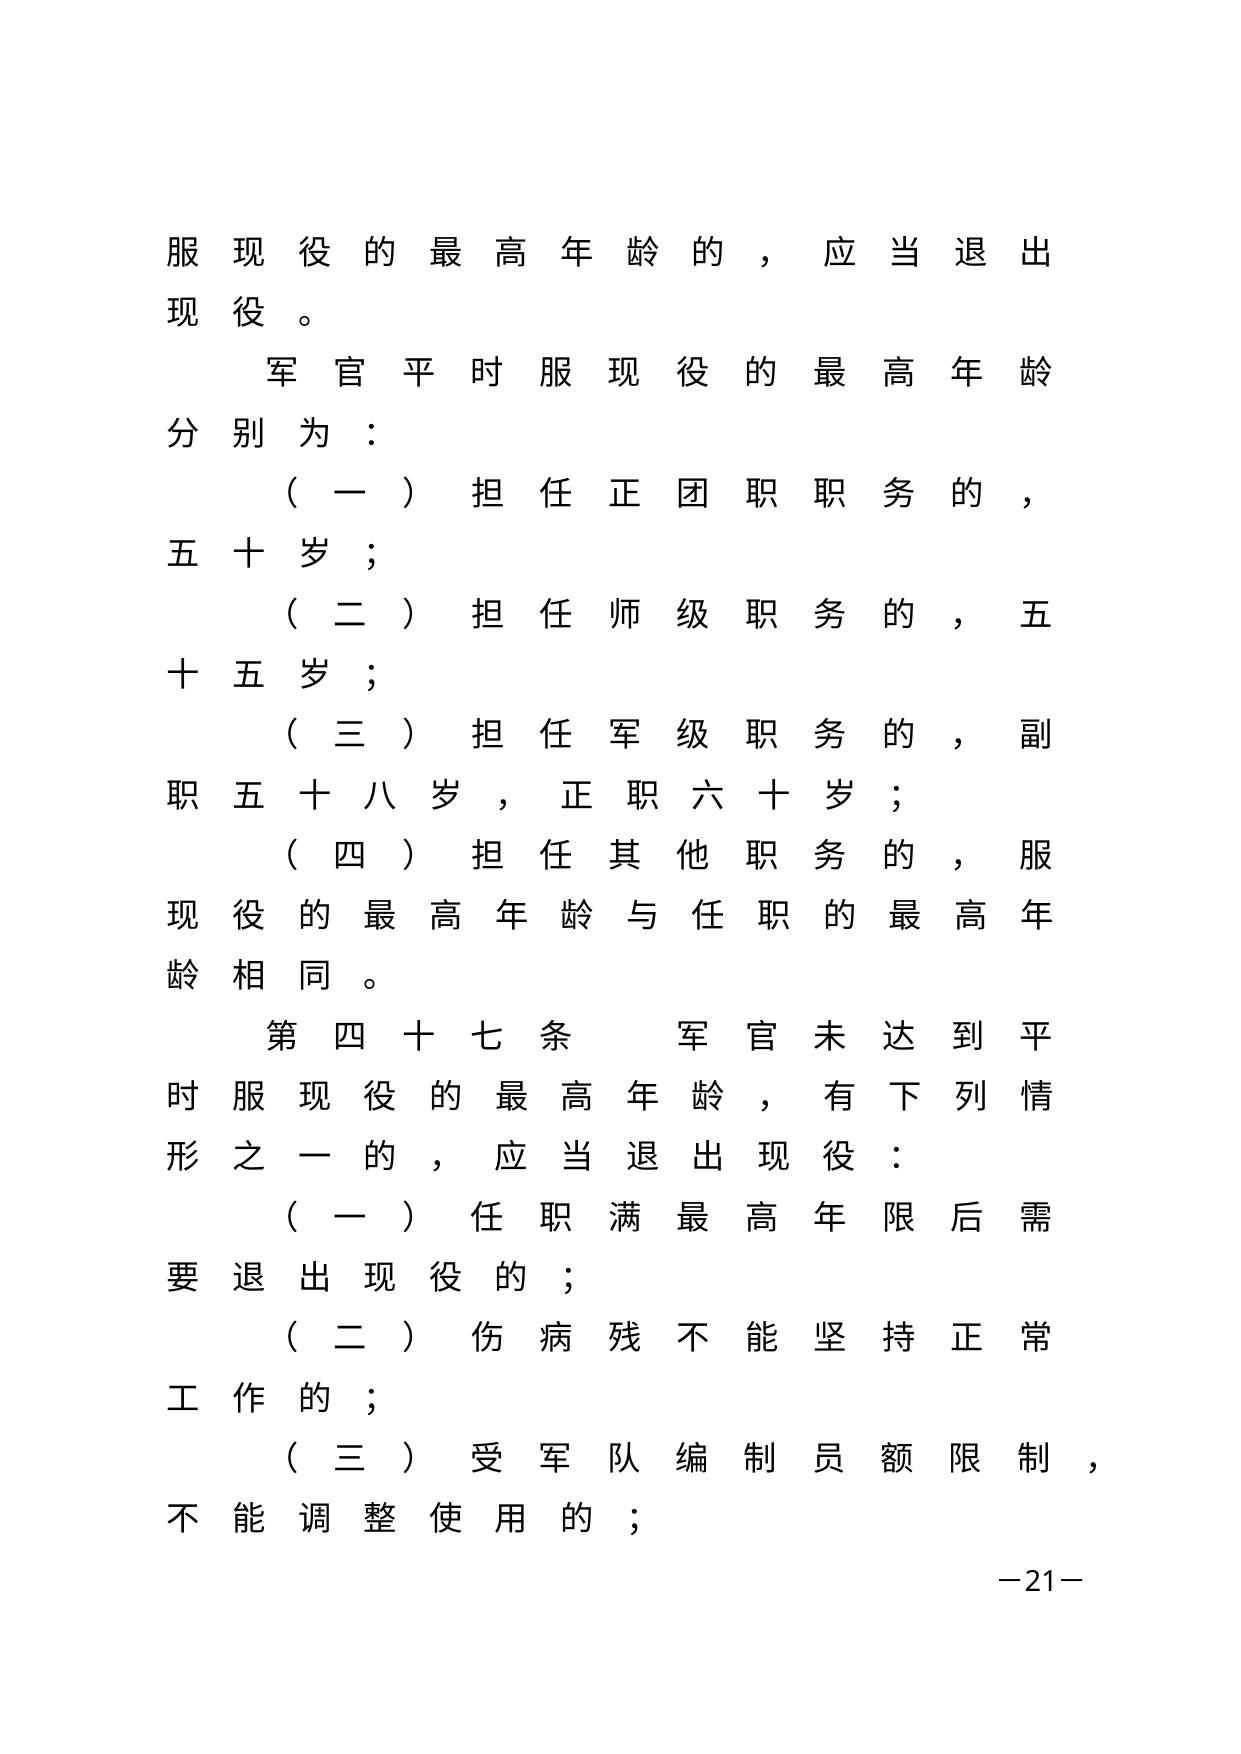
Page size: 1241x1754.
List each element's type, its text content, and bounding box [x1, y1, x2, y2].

text （三）担任军级职务的，副职五十八岁，正职六十岁； [167, 702, 1085, 823]
text （一）任职满最高年限后需要退出现役的； [167, 1184, 1085, 1305]
text （一）担任正团职职务的，五十岁； [167, 461, 1085, 581]
text （三）受军队编制员额限制，不能调整使用的； [167, 1426, 1085, 1546]
text 军官平时服现役的最高年龄分别为： [167, 340, 1085, 461]
text 第四十七条 军官未达到平时服现役的最高年龄，有下列情形之一的，应当退出现役： [167, 1003, 1085, 1184]
text （二）伤病残不能坚持正常工作的； [167, 1305, 1085, 1426]
text 第四十六条 军官达到平时服现役的最高年龄的，应当退出现役。 [167, 219, 1085, 340]
text （四）担任其他职务的，服现役的最高年龄与任职的最高年龄相同。 [167, 823, 1085, 1003]
text （二）担任师级职务的，五十五岁； [167, 581, 1085, 702]
